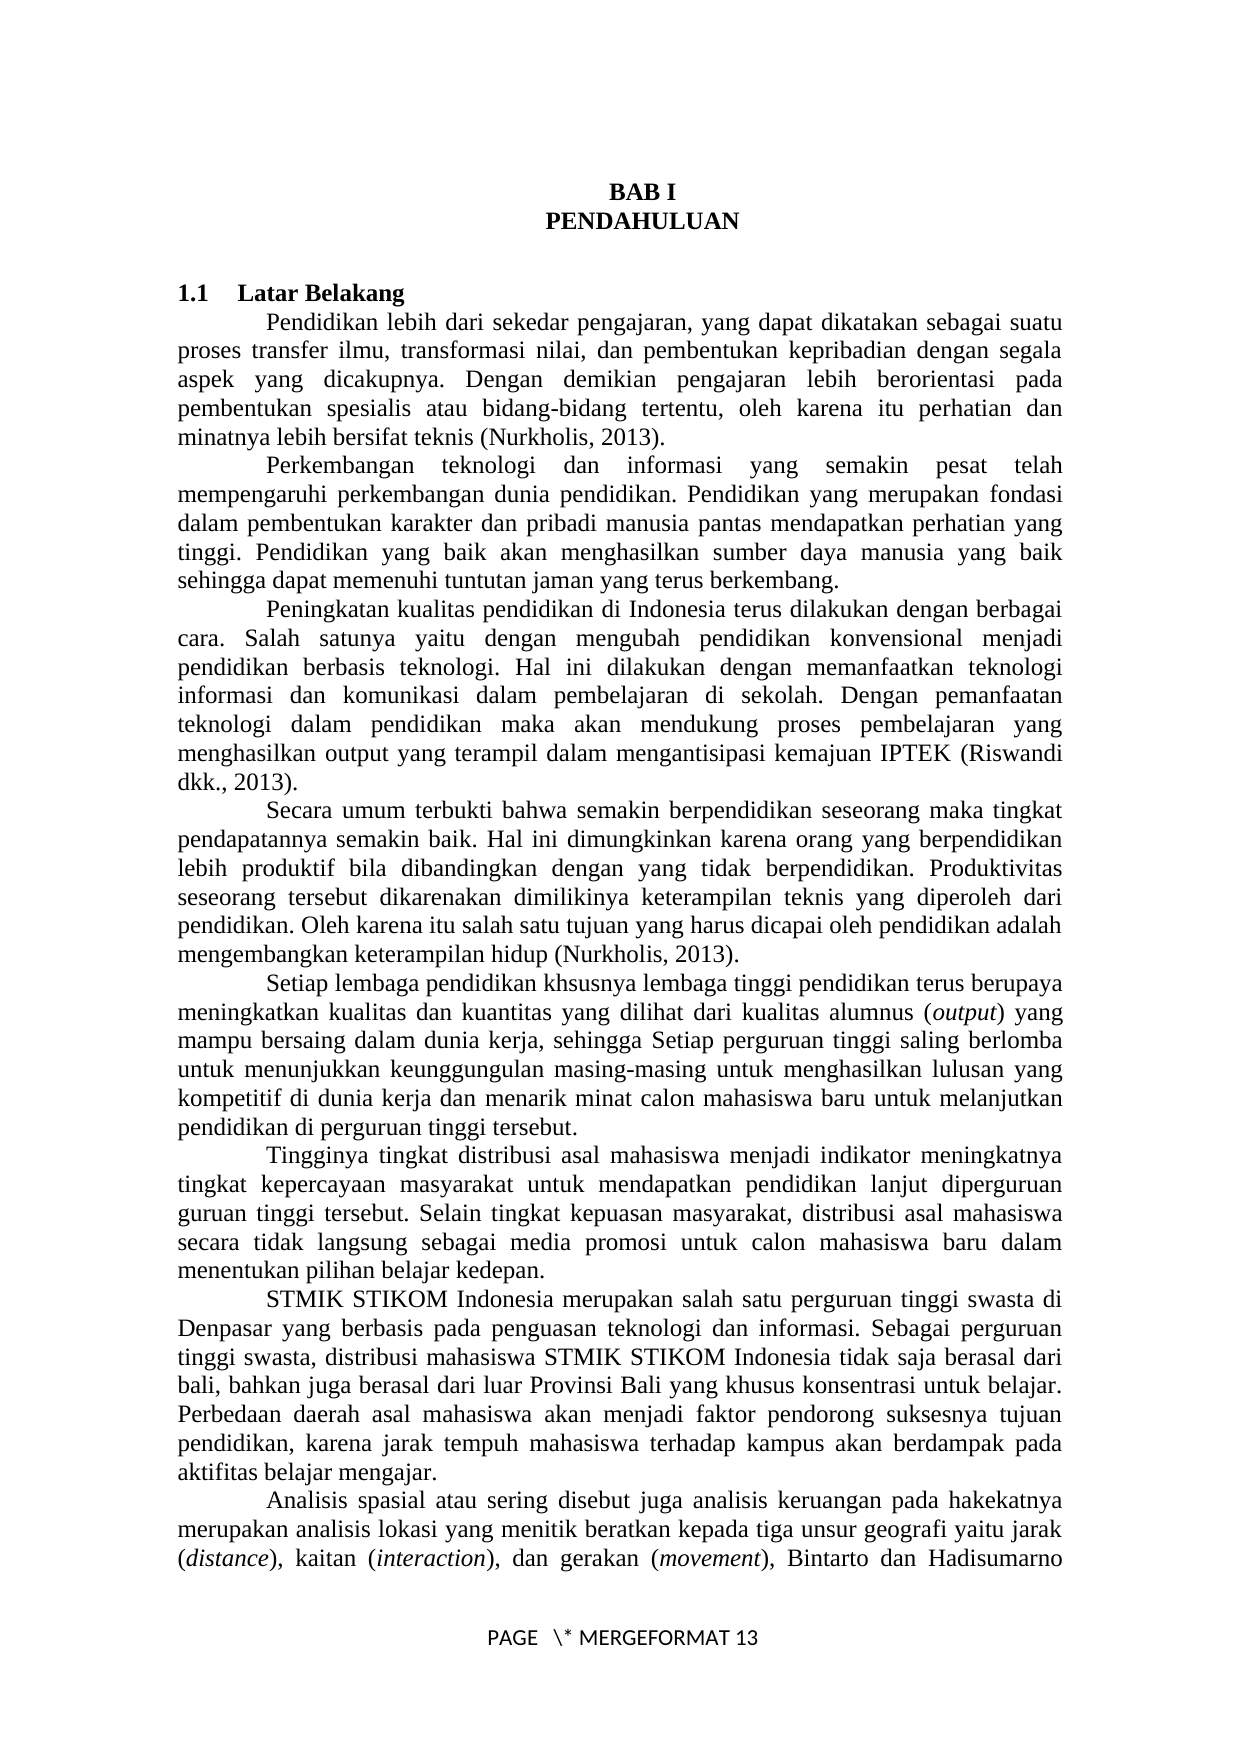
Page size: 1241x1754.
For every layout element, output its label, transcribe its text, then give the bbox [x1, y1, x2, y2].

text Secara umum terbukti bahwa semakin berpendidikan seseorang maka tingkat pendapatannya semakin baik. Hal ini dimungkinkan karena orang yang berpendidikan lebih produktif bila dibandingkan dengan yang tidak berpendidikan. Produktivitas seseorang tersebut dikarenakan dimilikinya keterampilan teknis yang diperoleh dari pendidikan. Oleh karena itu salah satu tujuan yang harus dicapai oleh pendidikan adalah mengembangkan keterampilan hidup (Nurkholis, 2013). [177, 795, 1063, 968]
subtitle Latar Belakang [177, 278, 1063, 307]
text STMIK STIKOM Indonesia merupakan salah satu perguruan tinggi swasta di Denpasar yang berbasis pada penguasan teknologi dan informasi. Sebagai perguruan tinggi swasta, distribusi mahasiswa STMIK STIKOM Indonesia tidak saja berasal dari bali, bahkan juga berasal dari luar Provinsi Bali yang khusus konsentrasi untuk belajar. Perbedaan daerah asal mahasiswa akan menjadi faktor pendorong suksesnya tujuan pendidikan, karena jarak tempuh mahasiswa terhadap kampus akan berdampak pada aktifitas belajar mengajar. [177, 1284, 1063, 1485]
text Pendidikan lebih dari sekedar pengajaran, yang dapat dikatakan sebagai suatu proses transfer ilmu, transformasi nilai, dan pembentukan kepribadian dengan segala aspek yang dicakupnya. Dengan demikian pengajaran lebih berorientasi pada pembentukan spesialis atau bidang-bidang tertentu, oleh karena itu perhatian dan minatnya lebih bersifat teknis (Nurkholis, 2013). [177, 307, 1063, 450]
text Setiap lembaga pendidikan khsusnya lembaga tinggi pendidikan terus berupaya meningkatkan kualitas dan kuantitas yang dilihat dari kualitas alumnus (output) yang mampu bersaing dalam dunia kerja, sehingga Setiap perguruan tinggi saling berlomba untuk menunjukkan keunggungulan masing-masing untuk menghasilkan lulusan yang kompetitif di dunia kerja dan menarik minat calon mahasiswa baru untuk melanjutkan pendidikan di perguruan tinggi tersebut. [177, 968, 1063, 1140]
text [177, 1485, 1063, 1572]
text Tingginya tingkat distribusi asal mahasiswa menjadi indikator meningkatnya tingkat kepercayaan masyarakat untuk mendapatkan pendidikan lanjut diperguruan guruan tinggi tersebut. Selain tingkat kepuasan masyarakat, distribusi asal mahasiswa secara tidak langsung sebagai media promosi untuk calon mahasiswa baru dalam menentukan pilihan belajar kedepan. [177, 1140, 1063, 1284]
subtitle BAB I PENDAHULUAN [177, 177, 1063, 235]
text Perkembangan teknologi dan informasi yang semakin pesat telah mempengaruhi perkembangan dunia pendidikan. Pendidikan yang merupakan fondasi dalam pembentukan karakter dan pribadi manusia pantas mendapatkan perhatian yang tinggi. Pendidikan yang baik akan menghasilkan sumber daya manusia yang baik sehingga dapat memenuhi tuntutan jaman yang terus berkembang. [177, 450, 1063, 594]
text Peningkatan kualitas pendidikan di Indonesia terus dilakukan dengan berbagai cara. Salah satunya yaitu dengan mengubah pendidikan konvensional menjadi pendidikan berbasis teknologi. Hal ini dilakukan dengan memanfaatkan teknologi informasi dan komunikasi dalam pembelajaran di sekolah. Dengan pemanfaatan teknologi dalam pendidikan maka akan mendukung proses pembelajaran yang menghasilkan output yang terampil dalam mengantisipasi kemajuan IPTEK (Riswandi dkk., 2013). [177, 594, 1063, 795]
